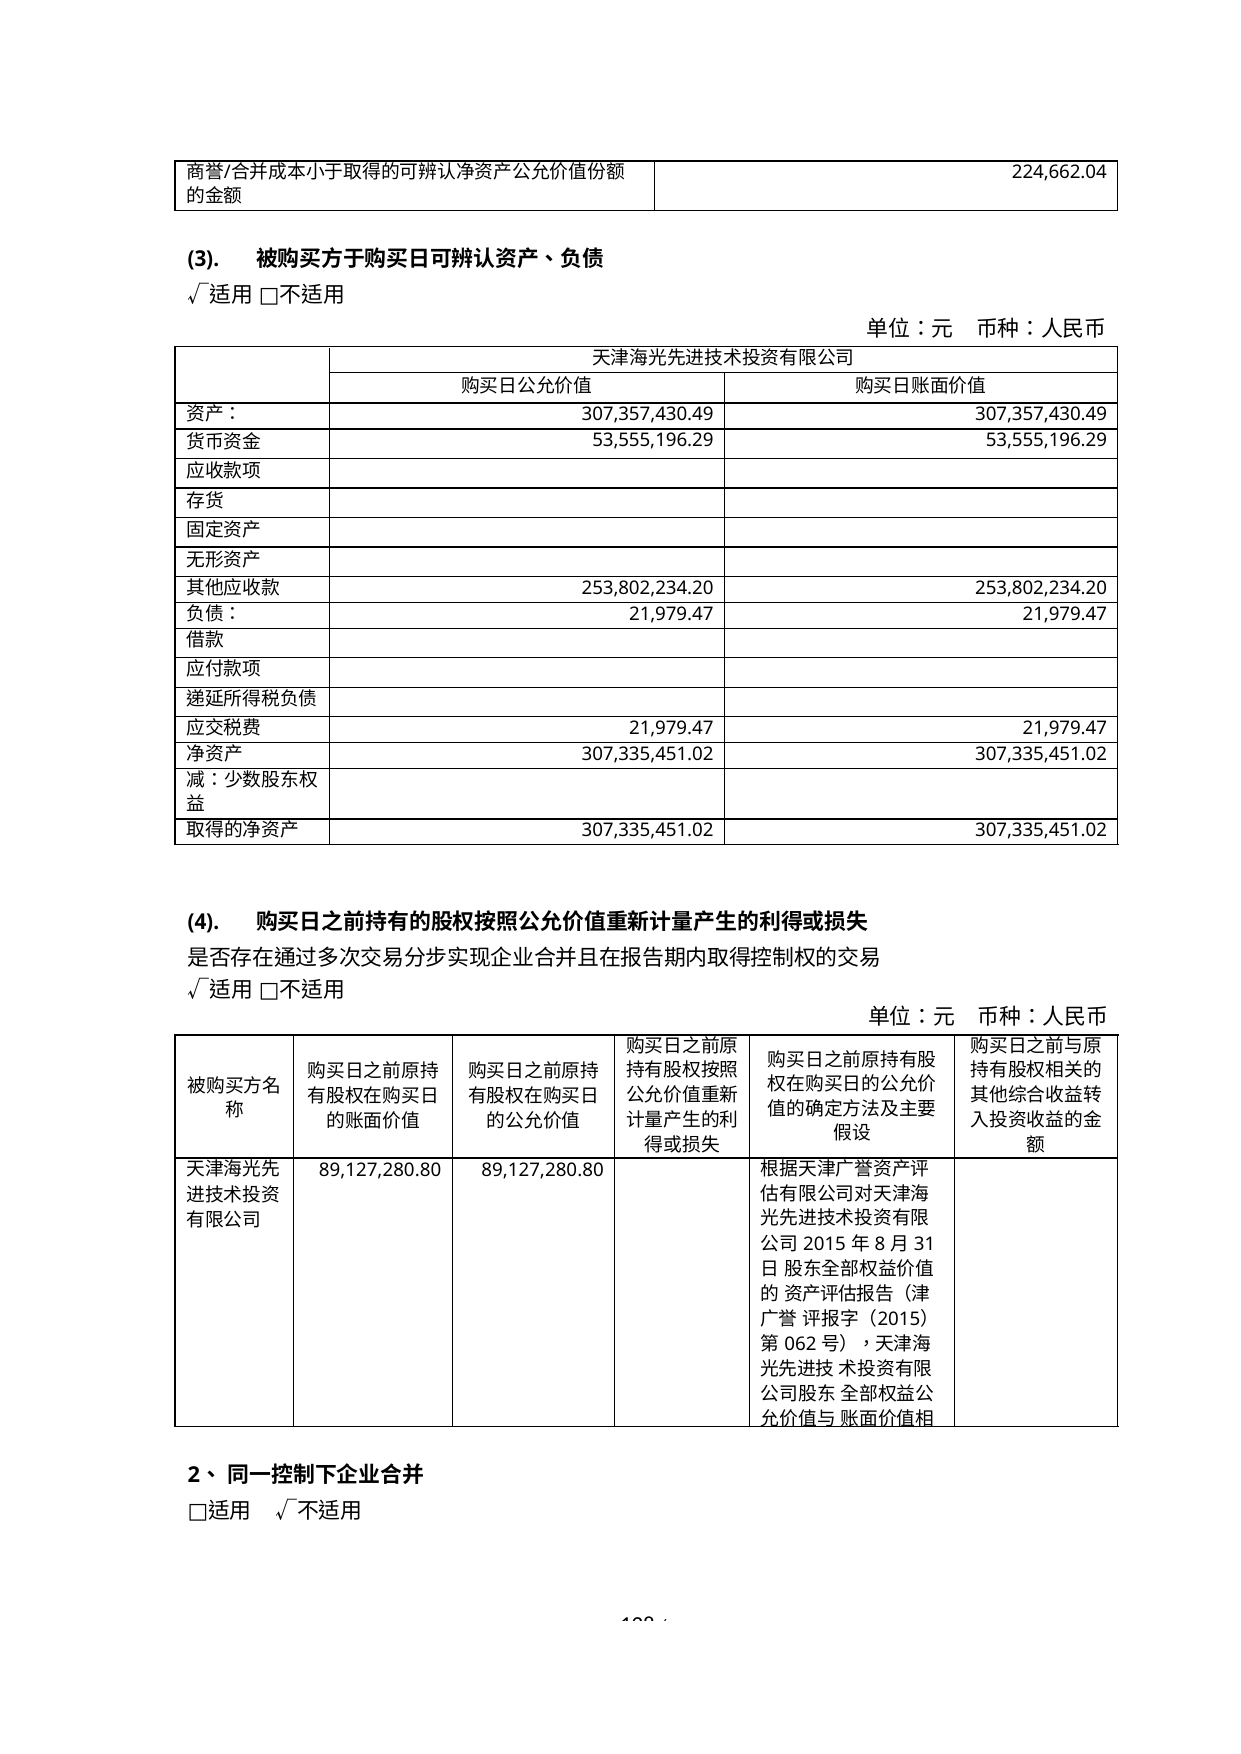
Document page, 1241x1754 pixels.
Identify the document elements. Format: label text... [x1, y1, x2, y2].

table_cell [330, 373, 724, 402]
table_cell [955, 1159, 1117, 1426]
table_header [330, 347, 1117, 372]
text 单位：元 币种：人民币 [164, 1002, 1108, 1031]
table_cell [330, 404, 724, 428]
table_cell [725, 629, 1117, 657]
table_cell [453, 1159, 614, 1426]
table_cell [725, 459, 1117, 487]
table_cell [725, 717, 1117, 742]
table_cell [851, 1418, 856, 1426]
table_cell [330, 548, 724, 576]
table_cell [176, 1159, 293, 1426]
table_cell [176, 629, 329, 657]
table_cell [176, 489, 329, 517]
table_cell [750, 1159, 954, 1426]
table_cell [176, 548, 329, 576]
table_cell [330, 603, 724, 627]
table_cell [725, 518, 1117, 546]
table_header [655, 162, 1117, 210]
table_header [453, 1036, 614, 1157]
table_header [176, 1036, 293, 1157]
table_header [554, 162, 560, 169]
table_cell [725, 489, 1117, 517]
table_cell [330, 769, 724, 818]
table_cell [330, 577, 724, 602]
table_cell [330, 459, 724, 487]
text √适用 □不适用 [187, 279, 607, 309]
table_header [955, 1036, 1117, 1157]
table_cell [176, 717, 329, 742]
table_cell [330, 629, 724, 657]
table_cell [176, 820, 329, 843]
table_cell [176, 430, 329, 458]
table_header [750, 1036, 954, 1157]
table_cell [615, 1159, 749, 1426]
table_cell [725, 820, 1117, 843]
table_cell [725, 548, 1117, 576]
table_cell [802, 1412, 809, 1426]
subtitle (3). 被购买方于购买日可辨认资产、负债 [187, 243, 607, 273]
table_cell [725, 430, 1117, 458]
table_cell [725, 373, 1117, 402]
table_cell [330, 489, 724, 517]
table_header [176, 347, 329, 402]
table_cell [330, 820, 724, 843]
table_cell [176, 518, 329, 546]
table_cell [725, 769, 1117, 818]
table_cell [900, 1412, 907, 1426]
text (4). 购买日之前持有的股权按照公允价值重新计量产生的利得或损失 是否存在通过多次交易分步实现企业合并且在报告期内取得控制权的交易 [187, 906, 888, 972]
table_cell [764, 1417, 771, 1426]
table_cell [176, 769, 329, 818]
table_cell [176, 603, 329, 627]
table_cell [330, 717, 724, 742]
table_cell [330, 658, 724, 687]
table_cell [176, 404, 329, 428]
subtitle 2、 同一控制下企业合并 [187, 1459, 826, 1489]
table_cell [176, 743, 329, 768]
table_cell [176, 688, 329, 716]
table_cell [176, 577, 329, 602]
text □适用 √不适用 [187, 1495, 826, 1525]
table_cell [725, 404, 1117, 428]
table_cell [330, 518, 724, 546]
text 单位：元 币种：人民币 [866, 313, 1132, 343]
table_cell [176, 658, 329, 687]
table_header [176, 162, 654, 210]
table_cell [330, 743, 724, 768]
text √适用 □不适用 [187, 978, 826, 1002]
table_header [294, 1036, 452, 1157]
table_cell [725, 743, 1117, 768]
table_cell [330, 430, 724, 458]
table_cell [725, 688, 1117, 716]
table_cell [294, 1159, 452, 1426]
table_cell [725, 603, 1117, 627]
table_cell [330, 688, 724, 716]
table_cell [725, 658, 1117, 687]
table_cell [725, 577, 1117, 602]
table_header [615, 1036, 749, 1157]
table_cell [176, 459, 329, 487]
